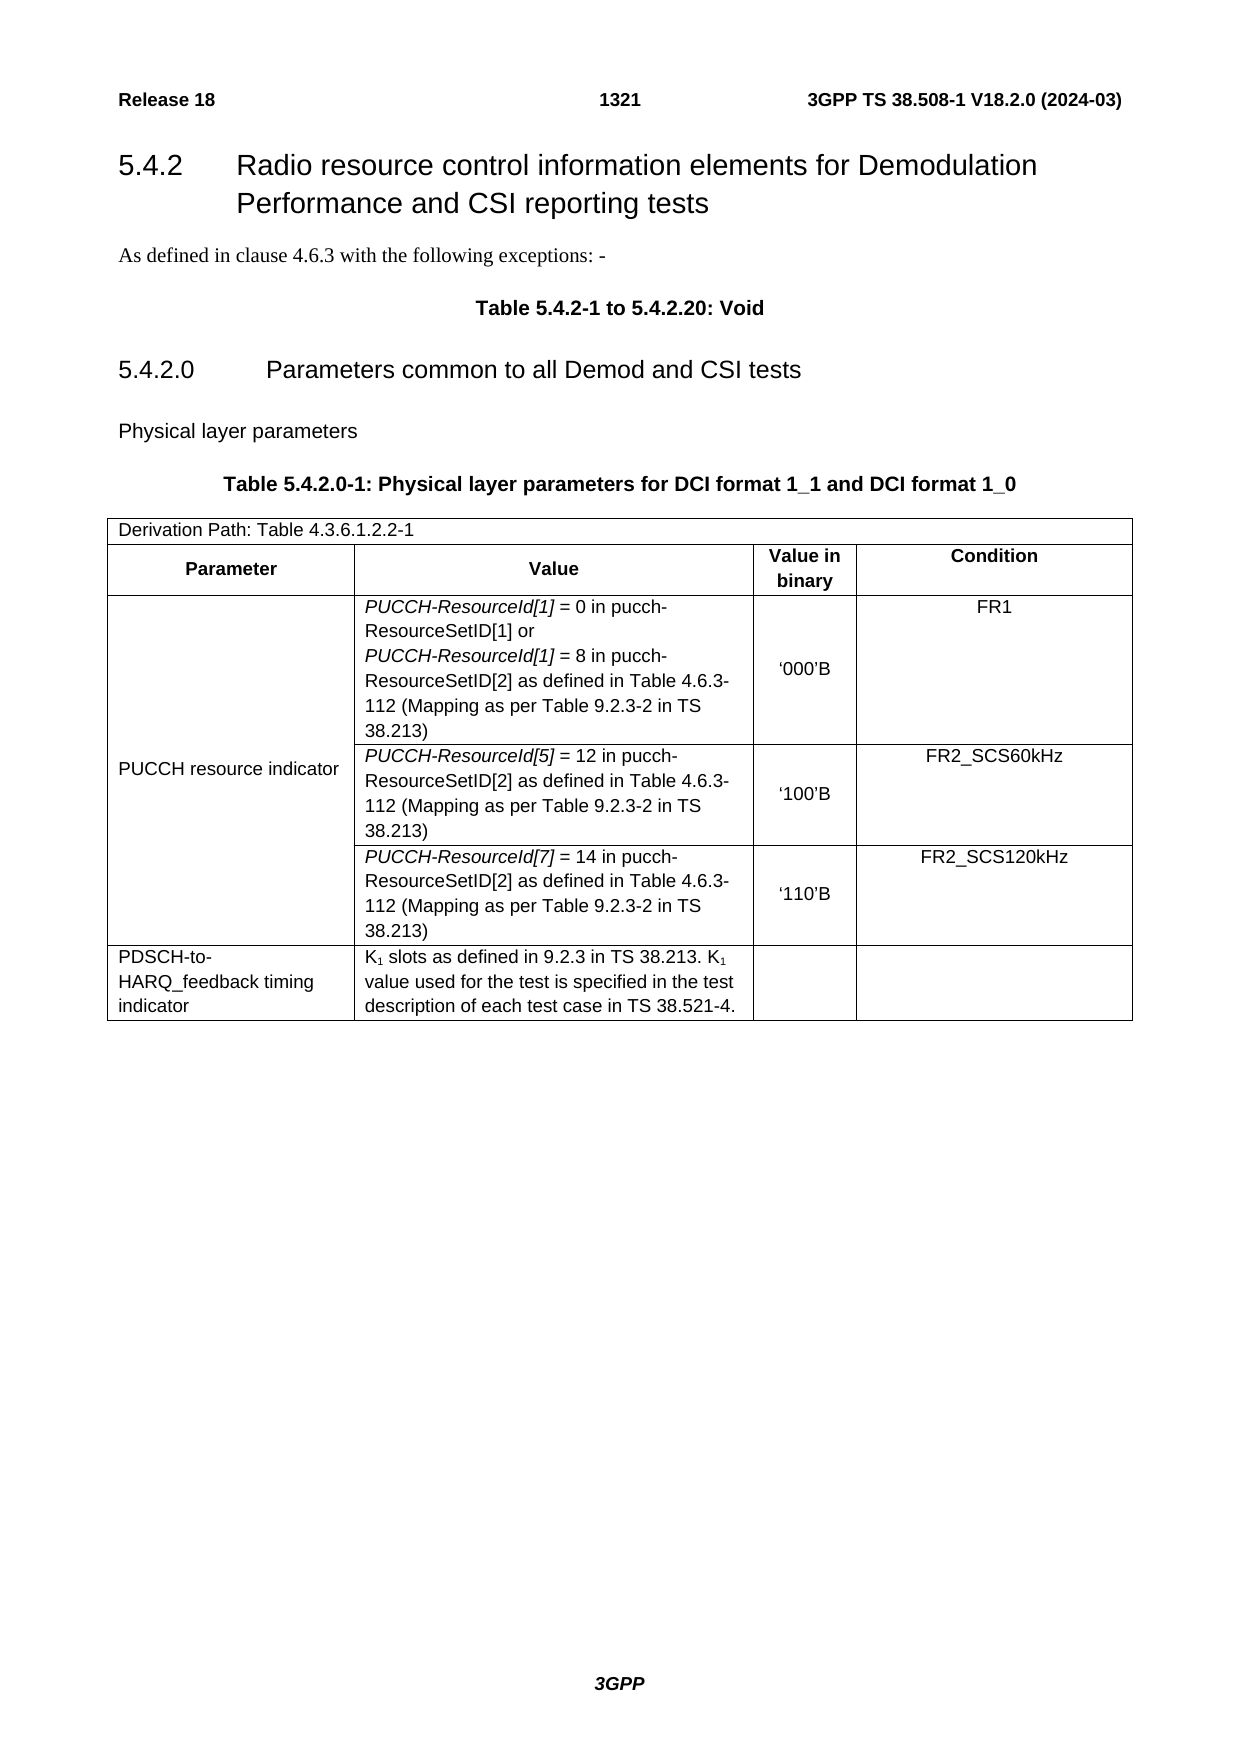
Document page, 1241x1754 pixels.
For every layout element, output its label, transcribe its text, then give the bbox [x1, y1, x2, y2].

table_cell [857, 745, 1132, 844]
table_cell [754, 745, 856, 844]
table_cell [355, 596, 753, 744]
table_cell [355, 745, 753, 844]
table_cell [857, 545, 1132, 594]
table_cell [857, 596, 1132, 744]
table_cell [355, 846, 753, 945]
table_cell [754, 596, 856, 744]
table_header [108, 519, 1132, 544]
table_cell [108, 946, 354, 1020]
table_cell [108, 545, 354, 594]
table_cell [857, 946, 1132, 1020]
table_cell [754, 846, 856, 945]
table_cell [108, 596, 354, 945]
text Physical layer parameters [118, 419, 1122, 443]
subtitle 5.4.2.0 Parameters common to all Demod and CSI tests [118, 355, 1122, 383]
text Table 5.4.2.0-1: Physical layer parameters for DCI format 1_1 and DCI format 1_0 [118, 471, 1122, 495]
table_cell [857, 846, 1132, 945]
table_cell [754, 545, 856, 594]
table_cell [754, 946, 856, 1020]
text Table 5.4.2-1 to 5.4.2.20: Void [118, 296, 1122, 320]
subtitle 5.4.2 Radio resource control information elements for Demodulation Performance and CSI reporting tests [118, 147, 1122, 219]
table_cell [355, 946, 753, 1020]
text As defined in clause 4.6.3 with the following exceptions: - [118, 243, 1122, 267]
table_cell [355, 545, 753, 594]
